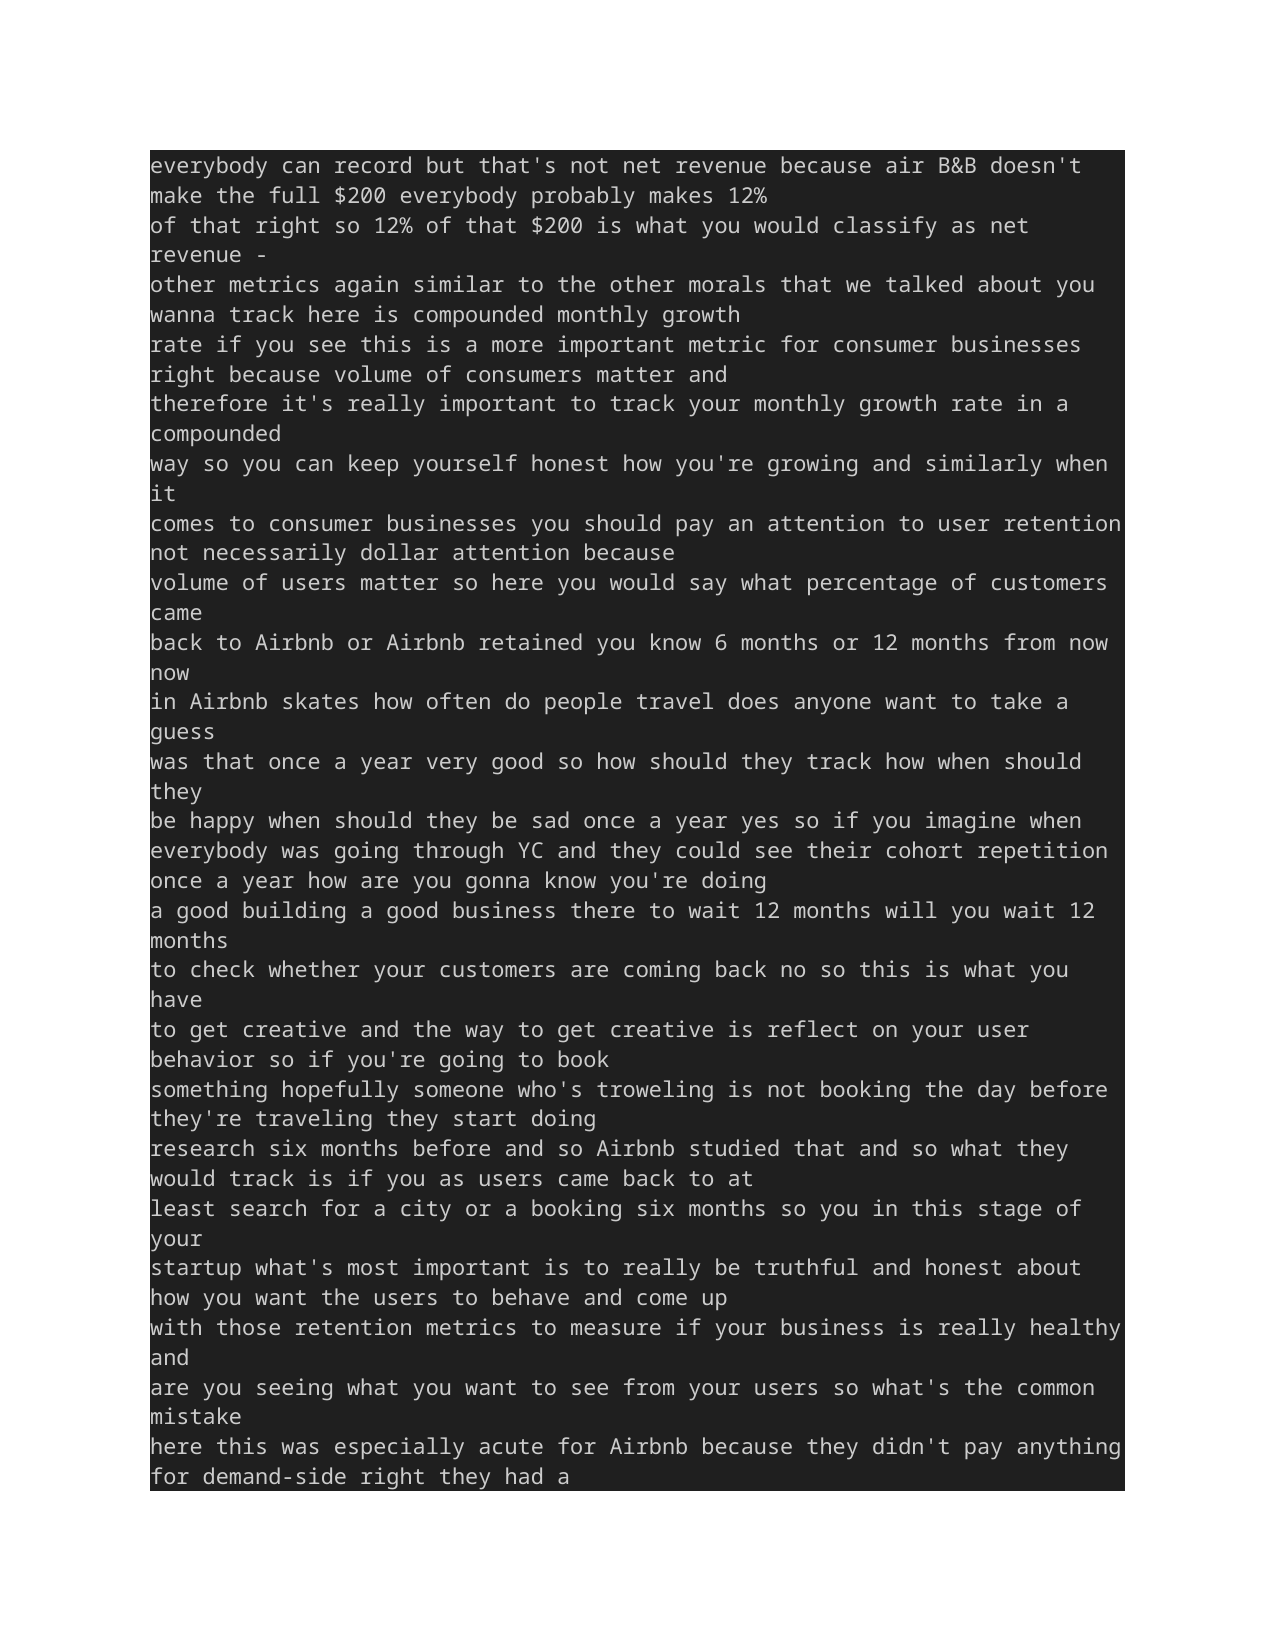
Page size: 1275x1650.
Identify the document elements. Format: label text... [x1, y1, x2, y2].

text research six months before and so Airbnb studied that and so what they would track is if you as users came back to at [150, 1133, 1125, 1193]
text to check whether your customers are coming back no so this is what you have [150, 954, 1125, 1014]
text to get creative and the way to get creative is reflect on your user behavior so if you're going to book [150, 1014, 1125, 1073]
text least search for a city or a booking six months so you in this stage of your [150, 1193, 1125, 1252]
text of that right so 12% of that $200 is what you would classify as net revenue - [150, 209, 1125, 269]
text other metrics again similar to the other morals that we talked about you wanna track here is compounded monthly growth [150, 269, 1125, 329]
text something hopefully someone who's troweling is not booking the day before they're traveling they start doing [150, 1073, 1125, 1133]
text therefore it's really important to track your monthly growth rate in a compounded [150, 388, 1125, 448]
text be happy when should they be sad once a year yes so if you imagine when [150, 805, 1125, 835]
text are you seeing what you want to see from your users so what's the common mistake [150, 1371, 1125, 1431]
text back to Airbnb or Airbnb retained you know 6 months or 12 months from now now [150, 627, 1125, 686]
text in Airbnb skates how often do people travel does anyone want to take a guess [150, 686, 1125, 746]
text way so you can keep yourself honest how you're growing and similarly when it [150, 448, 1125, 507]
text a good building a good business there to wait 12 months will you wait 12 months [150, 895, 1125, 954]
text startup what's most important is to really be truthful and honest about how you want the users to behave and come up [150, 1252, 1125, 1312]
text was that once a year very good so how should they track how when should they [150, 746, 1125, 805]
text everybody was going through YC and they could see their cohort repetition once a year how are you gonna know you're doing [150, 835, 1125, 895]
text with those retention metrics to measure if your business is really healthy and [150, 1312, 1125, 1371]
text comes to consumer businesses you should pay an attention to user retention not necessarily dollar attention because [150, 507, 1125, 567]
text rate if you see this is a more important metric for consumer businesses right because volume of consumers matter and [150, 329, 1125, 388]
text volume of users matter so here you would say what percentage of customers came [150, 567, 1125, 627]
text everybody can record but that's not net revenue because air B&B doesn't make the full $200 everybody probably makes 12% [150, 150, 1125, 209]
text here this was especially acute for Airbnb because they didn't pay anything for demand-side right they had a [150, 1431, 1125, 1491]
